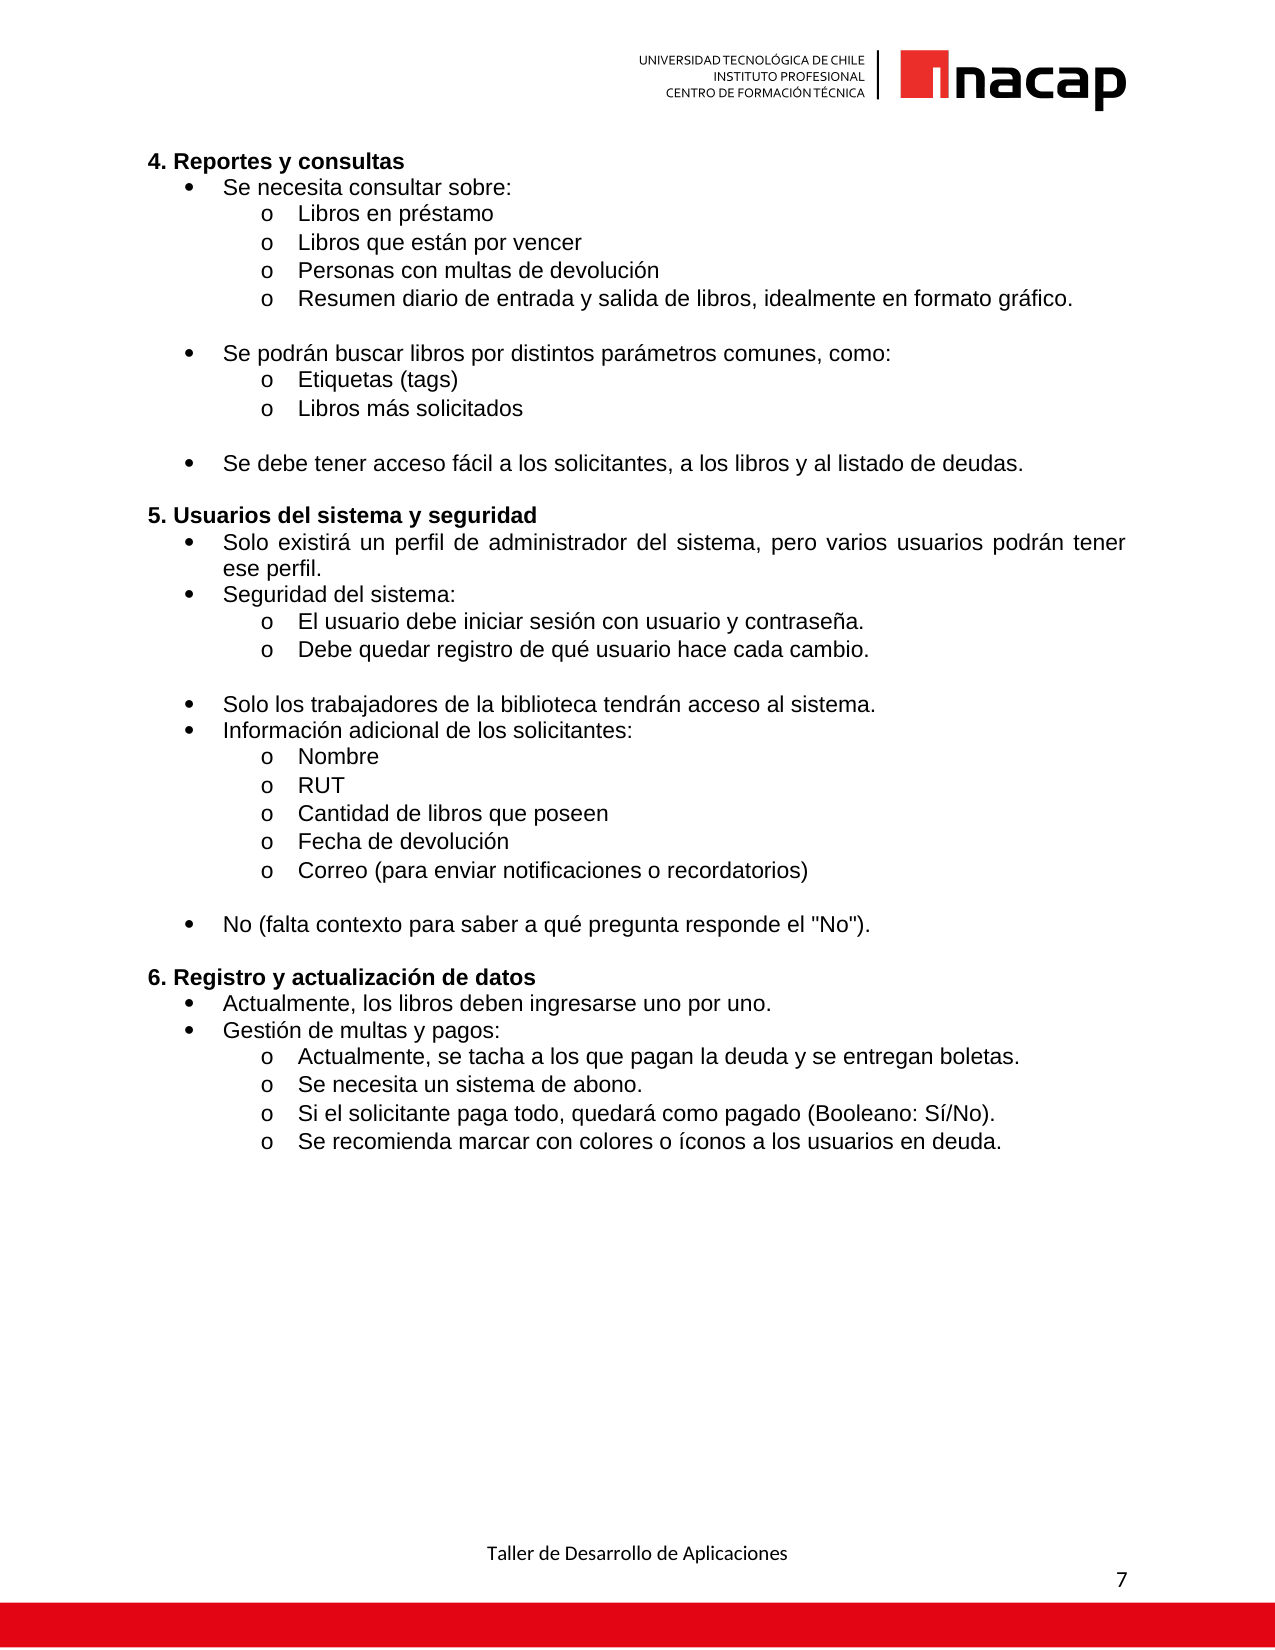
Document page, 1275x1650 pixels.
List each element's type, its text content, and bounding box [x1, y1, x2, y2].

list No (falta contexto para saber a qué pregunta responde el "No"). [185, 911, 1127, 938]
list Se recomienda marcar con colores o íconos a los usuarios en deuda. [260, 1128, 1127, 1156]
list Libros más solicitados [260, 395, 1127, 423]
list Personas con multas de devolución [260, 257, 1127, 285]
list Se debe tener acceso fácil a los solicitantes, a los libros y al listado de deudas. [185, 449, 1127, 476]
list Información adicional de los solicitantes: [185, 717, 1127, 743]
list Etiquetas (tags) [260, 366, 1127, 395]
list Fecha de devolución [260, 828, 1127, 857]
list Se podrán buscar libros por distintos parámetros comunes, como: [185, 340, 1127, 366]
list Gestión de multas y pagos: [185, 1017, 1127, 1043]
text 5. Usuarios del sistema y seguridad [148, 502, 1127, 528]
list Debe quedar registro de qué usuario hace cada cambio. [260, 636, 1127, 664]
list Actualmente, se tacha a los que pagan la deuda y se entregan boletas. [260, 1043, 1127, 1071]
list Solo los trabajadores de la biblioteca tendrán acceso al sistema. [185, 691, 1127, 717]
text 4. Reportes y consultas [148, 148, 1127, 174]
text 6. Registro y actualización de datos [148, 964, 1127, 990]
list Resumen diario de entrada y salida de libros, idealmente en formato gráfico. [260, 285, 1127, 314]
list Se necesita un sistema de abono. [260, 1071, 1127, 1100]
list Solo existirá un perfil de administrador del sistema, pero varios usuarios podrán tener ese perfil. [185, 528, 1127, 581]
list Se necesita consultar sobre: [185, 174, 1127, 200]
list Cantidad de libros que poseen [260, 800, 1127, 828]
list RUT [260, 772, 1127, 800]
list Seguridad del sistema: [185, 581, 1127, 608]
list Actualmente, los libros deben ingresarse uno por uno. [185, 990, 1127, 1017]
list Si el solicitante paga todo, quedará como pagado (Booleano: Sí/No). [260, 1100, 1127, 1128]
list Libros que están por vencer [260, 229, 1127, 257]
list Correo (para enviar notificaciones o recordatorios) [260, 857, 1127, 885]
list Nombre [260, 743, 1127, 772]
list Libros en préstamo [260, 200, 1127, 229]
list El usuario debe iniciar sesión con usuario y contraseña. [260, 608, 1127, 636]
picture [636, 46, 1128, 112]
